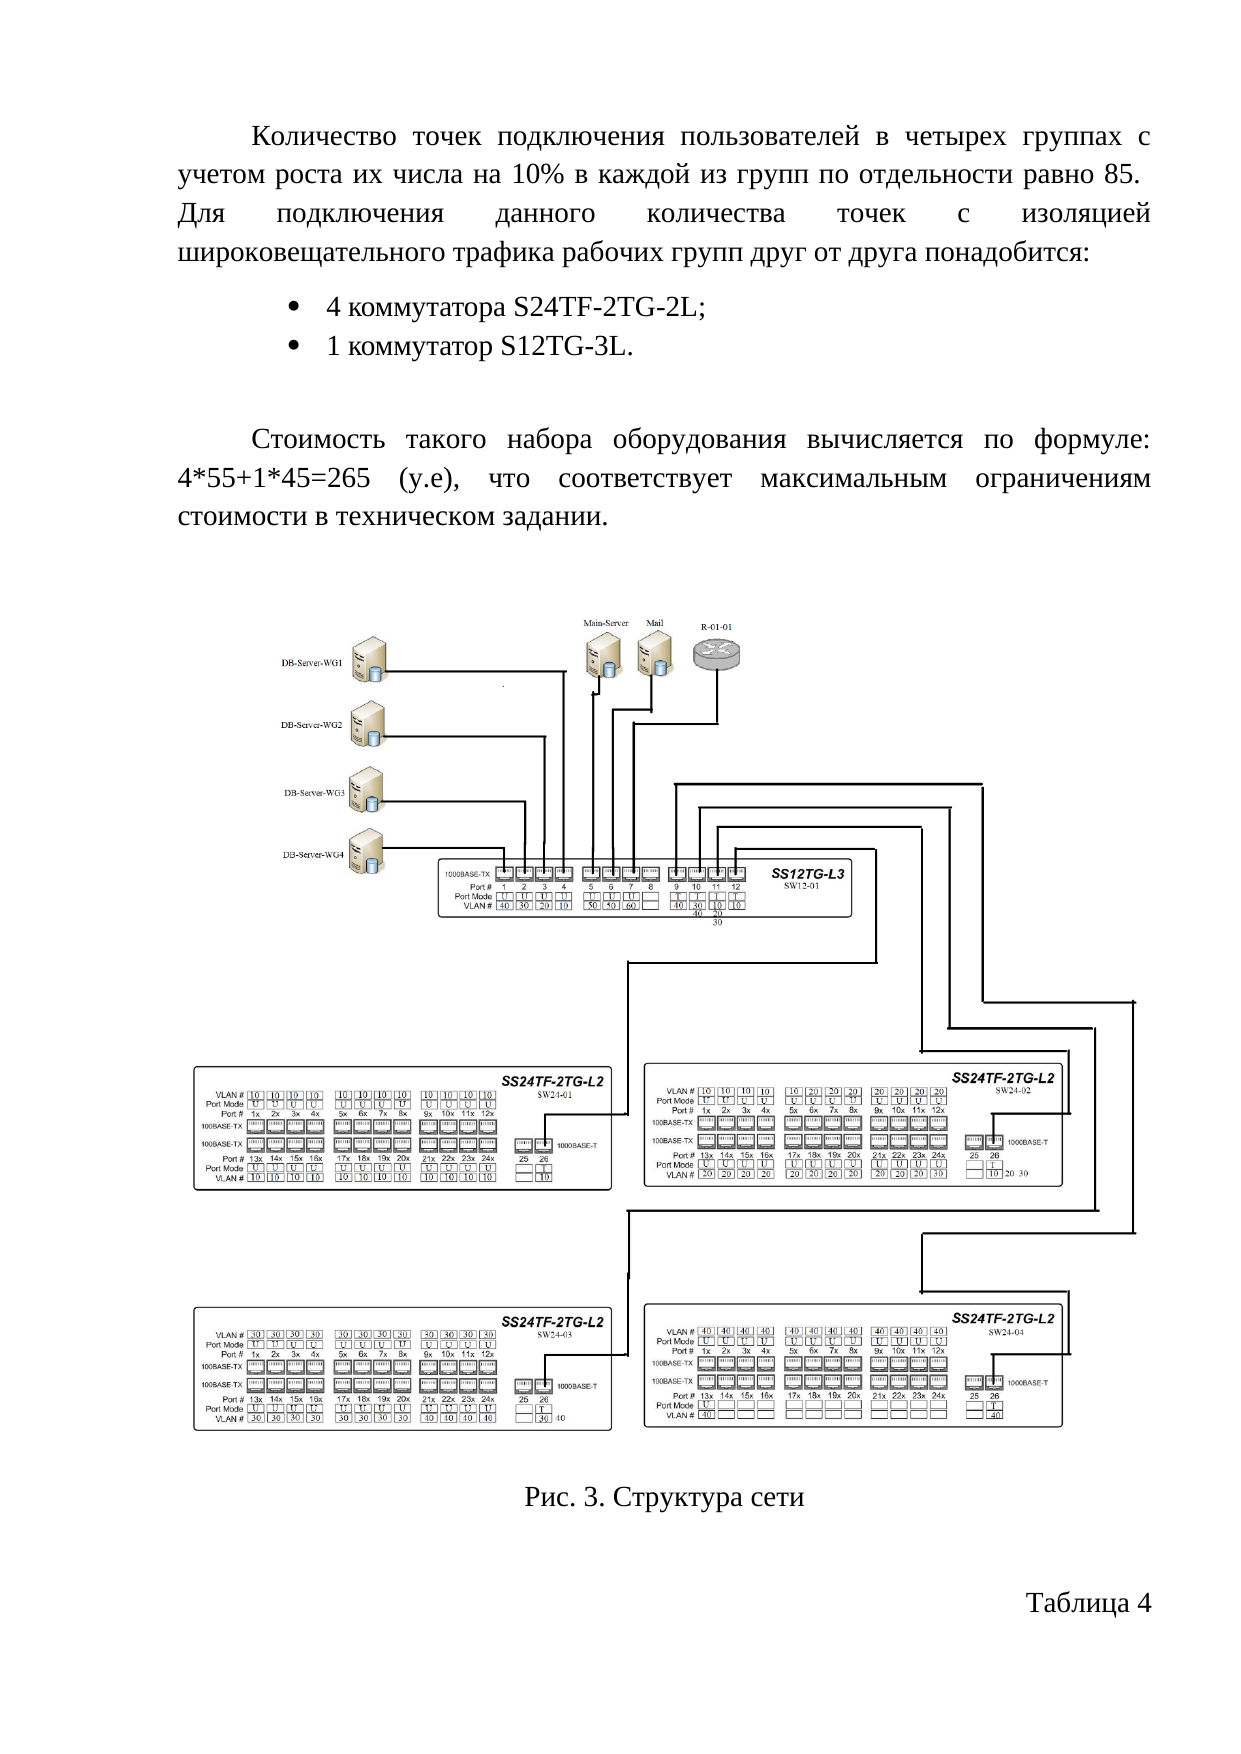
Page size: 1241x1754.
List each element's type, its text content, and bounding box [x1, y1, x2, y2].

text Количество точек подключения пользователей в четырех группах с учетом роста их числа на 10% в каждой из групп по отдельности равно 85. Для подключения данного количества точек с изоляцией широковещательного трафика рабочих групп друг от друга понадобится: [177, 118, 1152, 267]
text Рис. 3. Структура сети [177, 1479, 1152, 1513]
text Стоимость такого набора оборудования вычисляется по формуле: 4*55+1*45=265 (у.е), что соответствует максимальным ограничениям стоимости в техническом задании. [177, 421, 1152, 532]
picture [177, 608, 1151, 1461]
text Таблица 4 [177, 1585, 1152, 1618]
list 1 коммутатор S12TG-3L. [288, 328, 1152, 361]
list 4 коммутатора S24TF-2TG-2L; [288, 289, 1152, 323]
